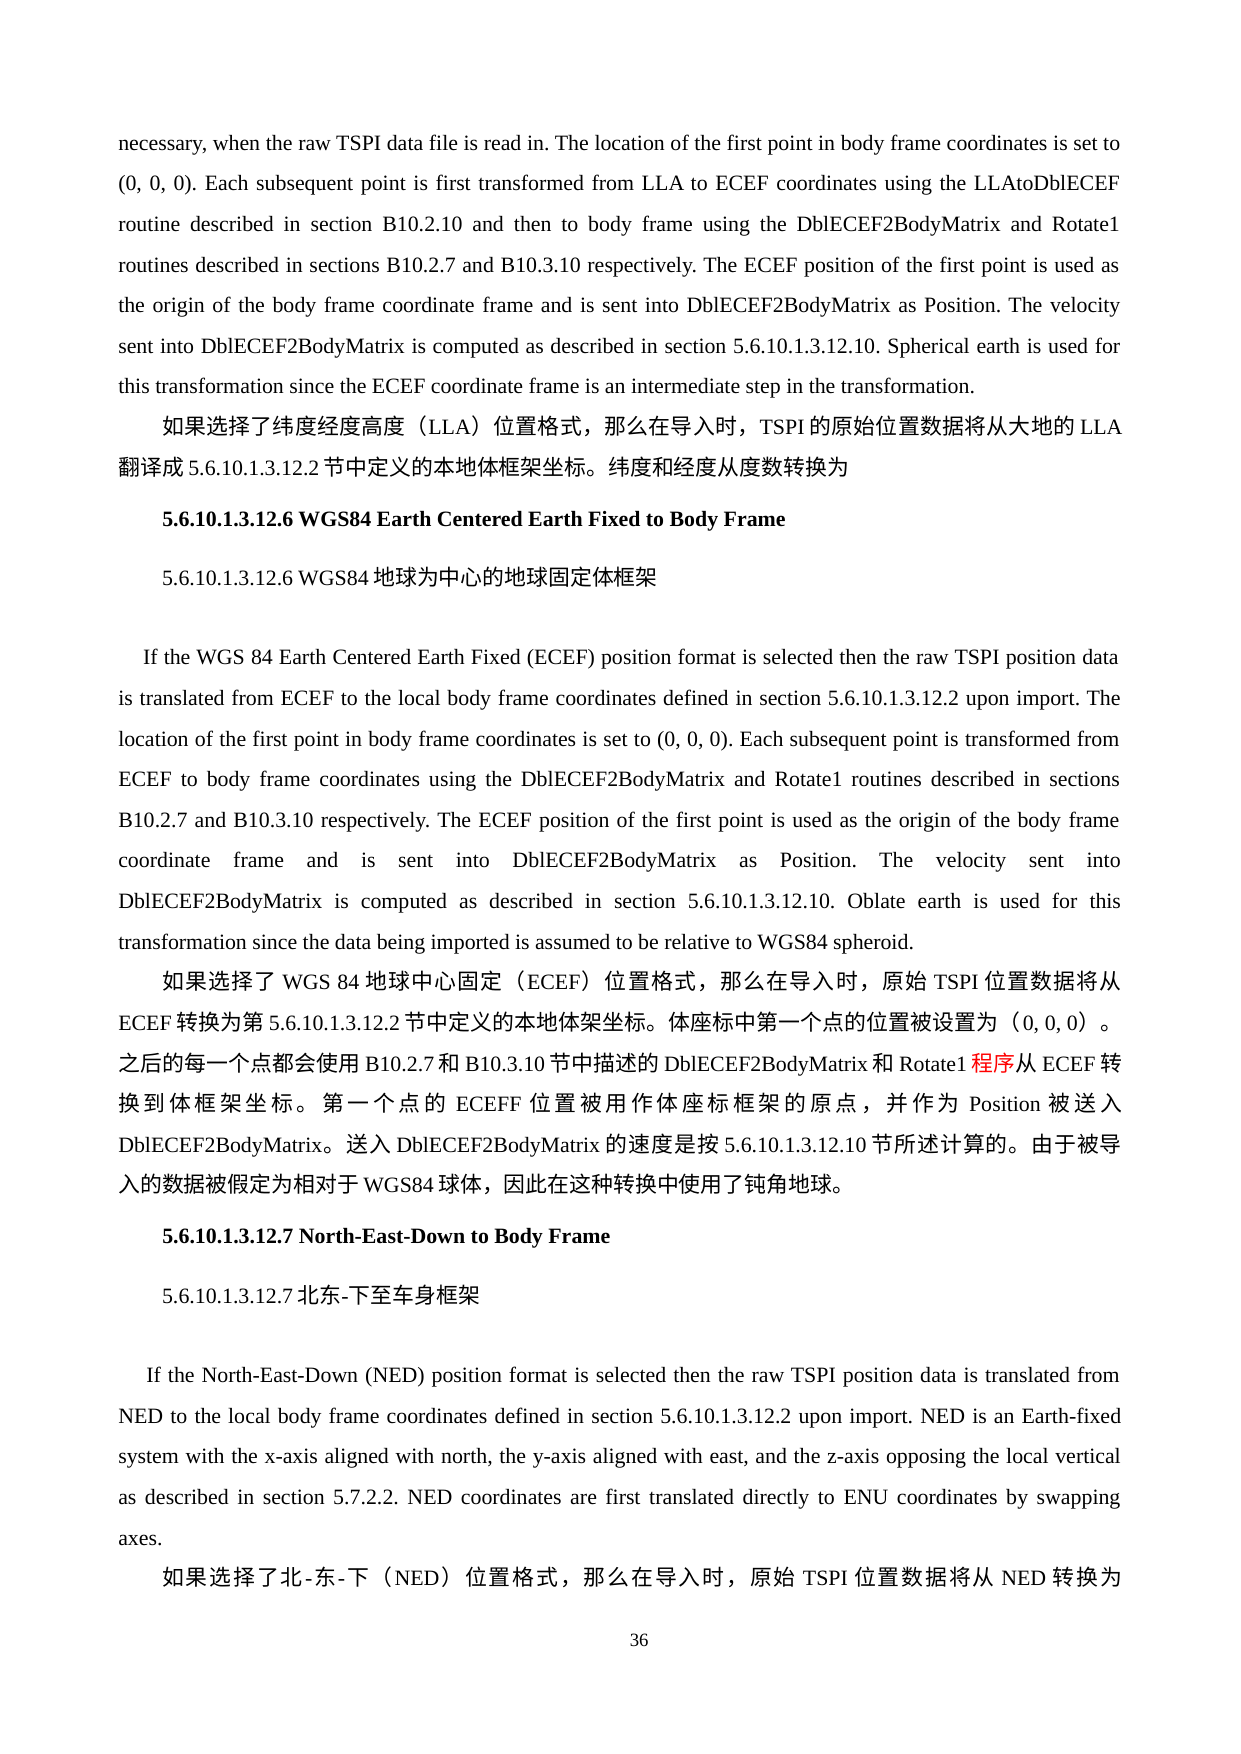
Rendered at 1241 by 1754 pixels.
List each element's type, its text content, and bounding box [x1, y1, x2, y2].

text If the WGS 84 Earth Centered Earth Fixed (ECEF) position format is selected then the raw TSPI position data is translated from ECEF to the local body frame coordinates defined in section 5.6.10.1.3.12.2 upon import. The location of the first point in body frame coordinates is set to (0, 0, 0). Each subsequent point is transformed from ECEF to body frame coordinates using the DblECEF2BodyMatrix and Rotate1 routines described in sections B10.2.7 and B10.3.10 respectively. The ECEF position of the first point is used as the origin of the body frame coordinate frame and is sent into DblECEF2BodyMatrix as Position. The velocity sent into DblECEF2BodyMatrix is computed as described in section 5.6.10.1.3.12.10. Oblate earth is used for this transformation since the data being imported is assumed to be relative to WGS84 spheroid. [118, 600, 1122, 958]
subtitle 5.6.10.1.3.12.6 WGS84 Earth Centered Earth Fixed to Body Frame [118, 502, 1122, 534]
text 如果选择了北-东-下（NED）位置格式，那么在导入时，原始TSPI位置数据将从NED转换为5.6.10.1.3.12.2节中定义的本地体架坐标。NED是一个地球固定系统，X轴与北面对齐，Y轴与东面对齐，Z轴与5.7.2.2节所述的本地垂直方向相对。NED坐标首先通过交换轴线直接转换为ENU坐标。 [118, 1560, 1122, 1592]
text 5.6.10.1.3.12.6 WGS84地球为中心的地球固定体框架 [118, 560, 1122, 592]
text 如果选择了WGS 84地球中心固定（ECEF）位置格式，那么在导入时，原始TSPI位置数据将从ECEF转换为第5.6.10.1.3.12.2节中定义的本地体架坐标。体座标中第一个点的位置被设置为（0, 0, 0）。之后的每一个点都会使用B10.2.7和B10.3.10节中描述的DblECEF2BodyMatrix和Rotate1程序从ECEF转换到体框架坐标。第一个点的ECEFF位置被用作体座标框架的原点，并作为Position被送入DblECEF2BodyMatrix。送入DblECEF2BodyMatrix的速度是按5.6.10.1.3.12.10节所述计算的。由于被导入的数据被假定为相对于WGS84球体，因此在这种转换中使用了钝角地球。 [118, 964, 1122, 1199]
subtitle 5.6.10.1.3.12.7 North-East-Down to Body Frame [118, 1220, 1122, 1252]
text 如果选择了纬度经度高度（LLA）位置格式，那么在导入时，TSPI的原始位置数据将从大地的LLA翻译成5.6.10.1.3.12.2节中定义的本地体框架坐标。纬度和经度从度数转换为 [118, 408, 1122, 482]
text If the North-East-Down (NED) position format is selected then the raw TSPI position data is translated from NED to the local body frame coordinates defined in section 5.6.10.1.3.12.2 upon import. NED is an Earth-fixed system with the x-axis aligned with north, the y-axis aligned with east, and the z-axis opposing the local vertical as described in section 5.7.2.2. NED coordinates are first translated directly to ENU coordinates by swapping axes. [118, 1318, 1122, 1553]
text 5.6.10.1.3.12.7北东-下至车身框架 [118, 1277, 1122, 1310]
